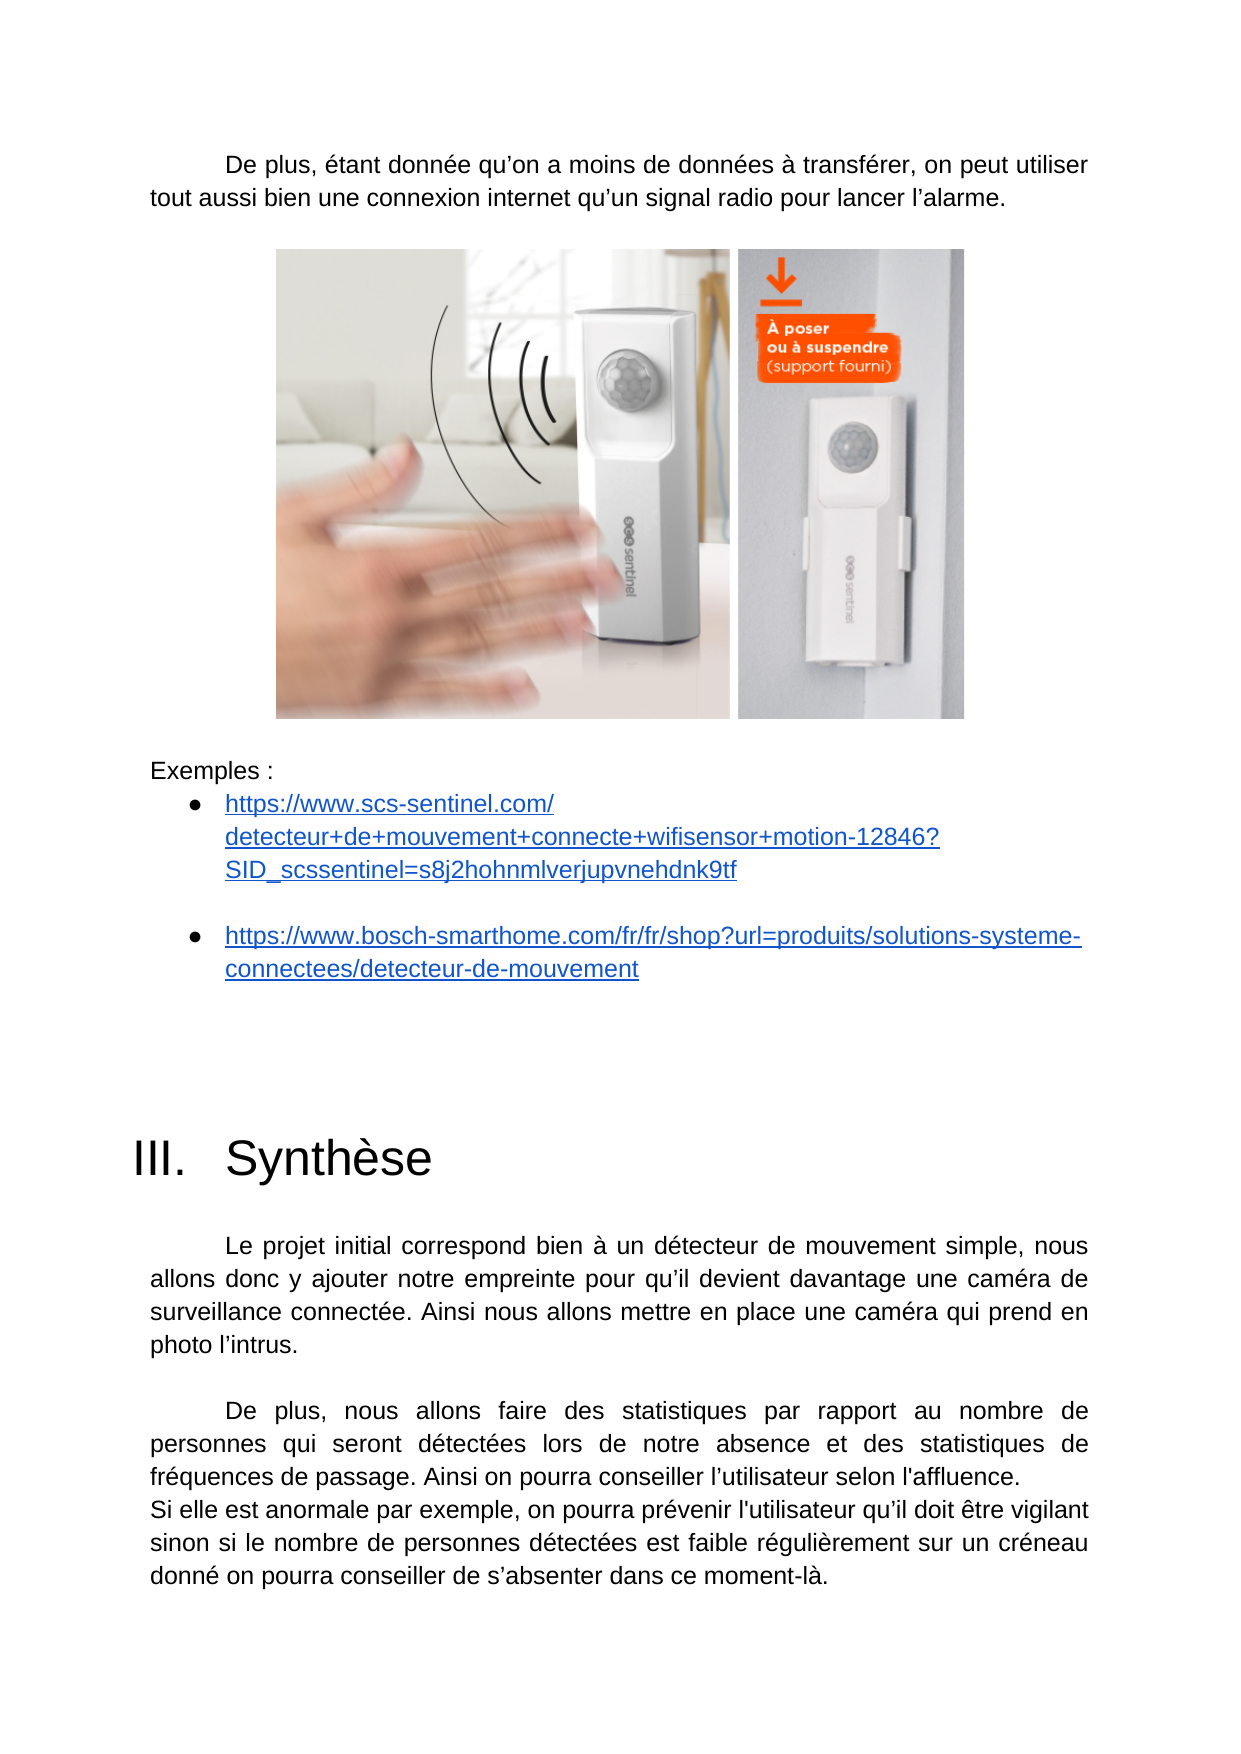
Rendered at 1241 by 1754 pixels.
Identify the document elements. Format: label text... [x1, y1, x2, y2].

text De plus, étant donnée qu’on a moins de données à transférer, on peut utiliser tout aussi bien une connexion internet qu’un signal radio pour lancer l’alarme. [150, 150, 1090, 212]
text Exemples : [150, 756, 1090, 785]
list https://www.bosch-smarthome.com/fr/fr/shop?url=produits/solutions-systeme-connectees/detecteur-de-mouvement [187, 921, 1090, 983]
text De plus, nous allons faire des statistiques par rapport au nombre de personnes qui seront détectées lors de notre absence et des statistiques de fréquences de passage. Ainsi on pourra conseiller l’utilisateur selon l'affluence. [150, 1396, 1090, 1491]
text Si elle est anormale par exemple, on pourra prévenir l'utilisateur qu’il doit être vigilant sinon si le nombre de personnes détectées est faible régulièrement sur un créneau donné on pourra conseiller de s’absenter dans ce moment-là. [150, 1495, 1090, 1590]
text Le projet initial correspond bien à un détecteur de mouvement simple, nous allons donc y ajouter notre empreinte pour qu’il devient davantage une caméra de surveillance connectée. Ainsi nous allons mettre en place une caméra qui prend en photo l’intrus. [150, 1231, 1090, 1359]
subtitle Synthèse [187, 1128, 1090, 1186]
picture [276, 249, 965, 719]
list https://www.scs-sentinel.com/detecteur+de+mouvement+connecte+wifisensor+motion-12846?SID_scssentinel=s8j2hohnmlverjupvnehdnk9tf [187, 789, 1090, 884]
